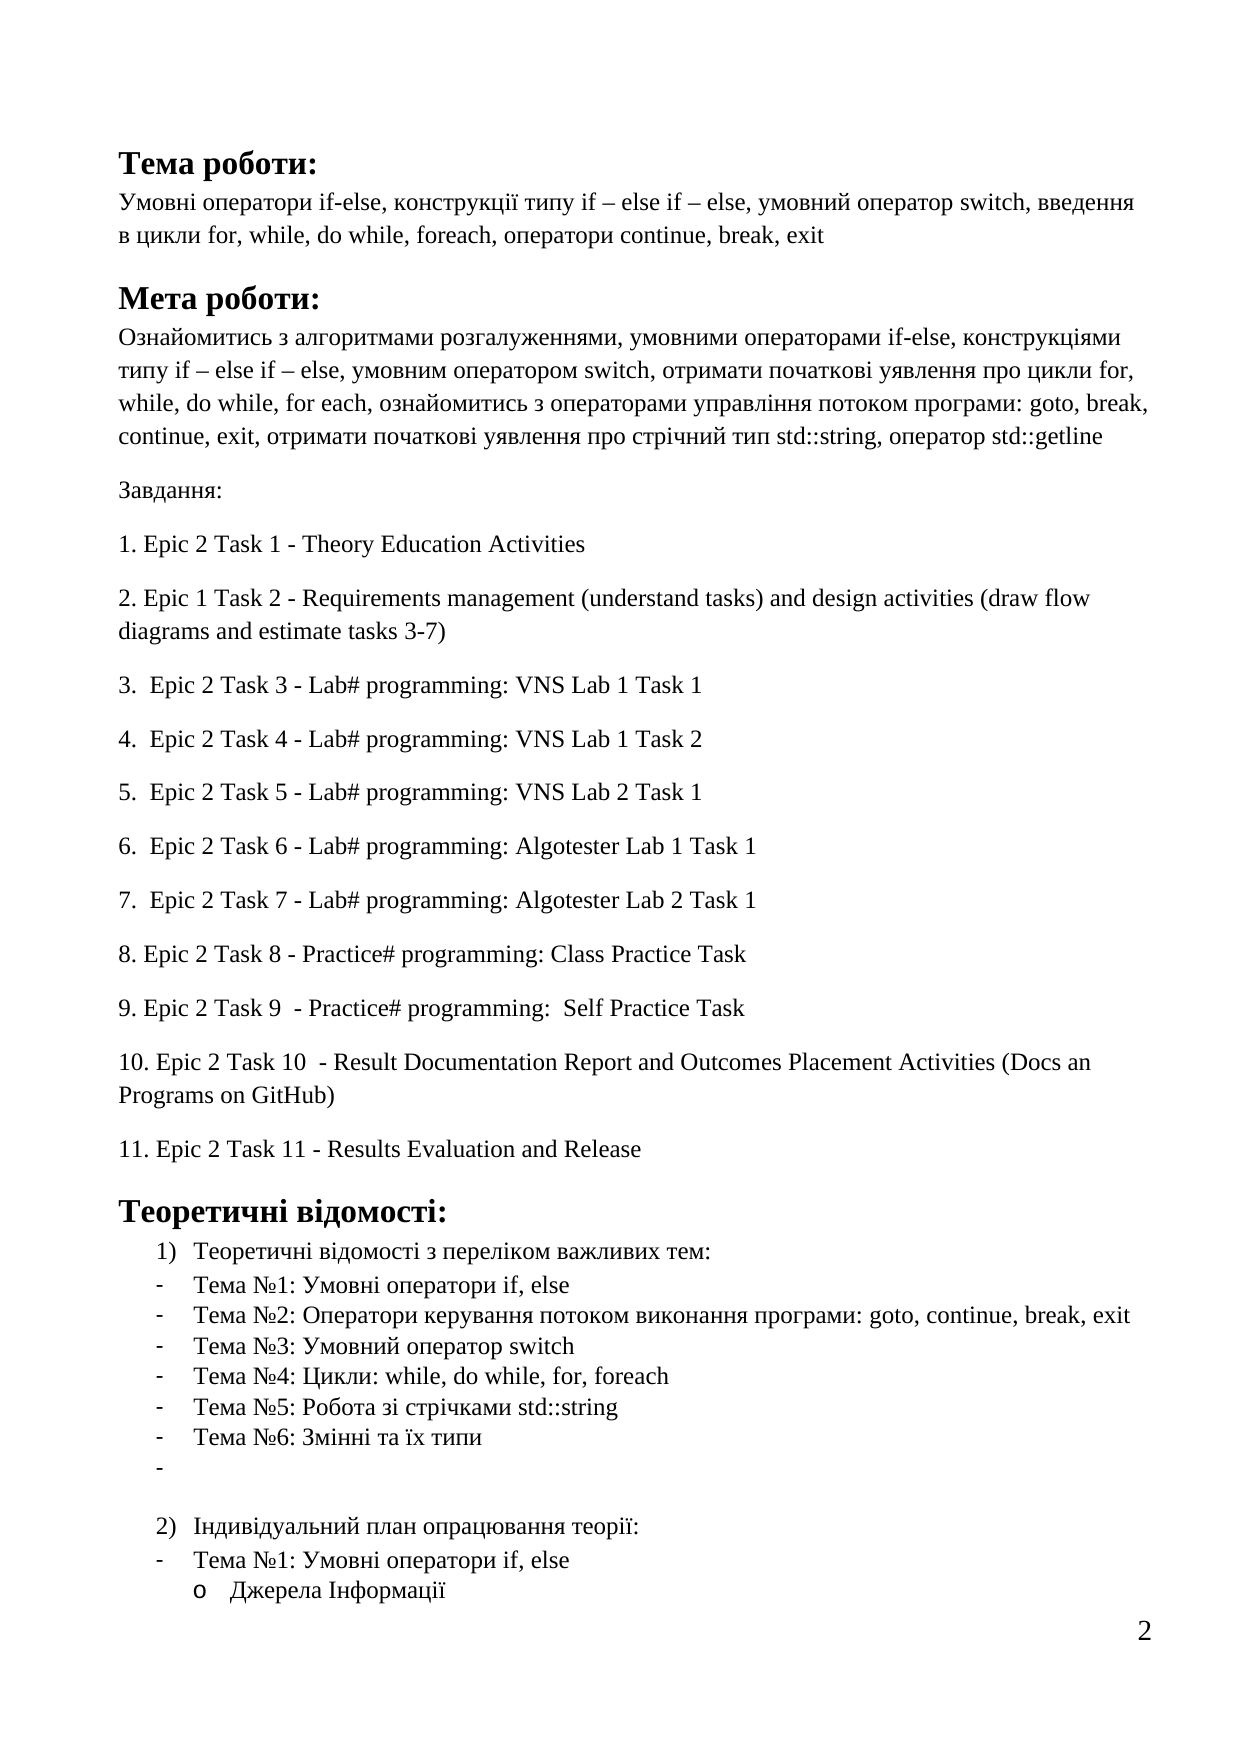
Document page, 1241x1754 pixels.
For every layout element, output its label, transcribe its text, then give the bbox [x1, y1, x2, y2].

text 9. Epic 2 Task 9 - Practice# programming: Self Practice Task [118, 993, 1152, 1022]
text 5. Epic 2 Task 5 - Lab# programming: VNS Lab 2 Task 1 [118, 777, 1152, 806]
subtitle Тема роботи: [118, 143, 1152, 181]
text 8. Epic 2 Task 8 - Practice# programming: Class Practice Task [118, 939, 1152, 968]
text 10. Epic 2 Task 10 - Result Documentation Report and Outcomes Placement Activities (Docs an Programs on GitHub) [118, 1047, 1152, 1108]
list Тема №5: Робота зі стрiчками std::string [156, 1391, 1152, 1421]
list Індивідуальний план опрацювання теорії: [156, 1511, 1152, 1540]
text 1. Epic 2 Task 1 - Theory Education Activities [118, 529, 1152, 558]
text 6. Epic 2 Task 6 - Lab# programming: Algotester Lab 1 Task 1 [118, 831, 1152, 860]
list Тема №6: Змінні та їх типи [156, 1421, 1152, 1452]
list Тема №1: Умовні оператори if, else [156, 1544, 1152, 1575]
text 3. Epic 2 Task 3 - Lab# programming: VNS Lab 1 Task 1 [118, 670, 1152, 698]
text 2. Epic 1 Task 2 - Requirements management (understand tasks) and design activities (draw flow diagrams and estimate tasks 3-7) [118, 583, 1152, 645]
list Теоретичні відомості з переліком важливих тем: [156, 1236, 1152, 1264]
text 4. Epic 2 Task 4 - Lab# programming: VNS Lab 1 Task 2 [118, 724, 1152, 752]
text Завдання: [118, 475, 1152, 504]
list Джерела Інформації [192, 1575, 1152, 1606]
text Ознайомитись з алгоритмами розгалуженнями, умовними операторами if-else, конструкціями типу if – else if – else, умовним оператором switch, отримати початкові уявлення про цикли for, while, do while, for each, ознайомитись з операторами управління потоком програми: goto, break, continue, exit, отримати початкові уявлення про стрічний тип std::string, оператор std::getline [118, 322, 1152, 450]
list Тема №4: Цикли: while, do while, for, foreach [156, 1360, 1152, 1391]
text 7. Epic 2 Task 7 - Lab# programming: Algotester Lab 2 Task 1 [118, 885, 1152, 914]
subtitle Мета роботи: [118, 278, 1152, 317]
list Тема №2: Оператори керування потоком виконання програми: goto, continue, break, exit [156, 1299, 1152, 1330]
subtitle Теоретичні відомості: [118, 1192, 1152, 1230]
text Умовні оператори if-else, конструкції типу if – else if – else, умовний оператор switch, введення в цикли for, while, do while, foreach, оператори continue, break, exit [118, 187, 1152, 249]
list Тема №3: Умовний оператор switch [156, 1330, 1152, 1360]
text 11. Epic 2 Task 11 - Results Evaluation and Release [118, 1134, 1152, 1162]
list Тема №1: Умовні оператори if, else [156, 1269, 1152, 1299]
